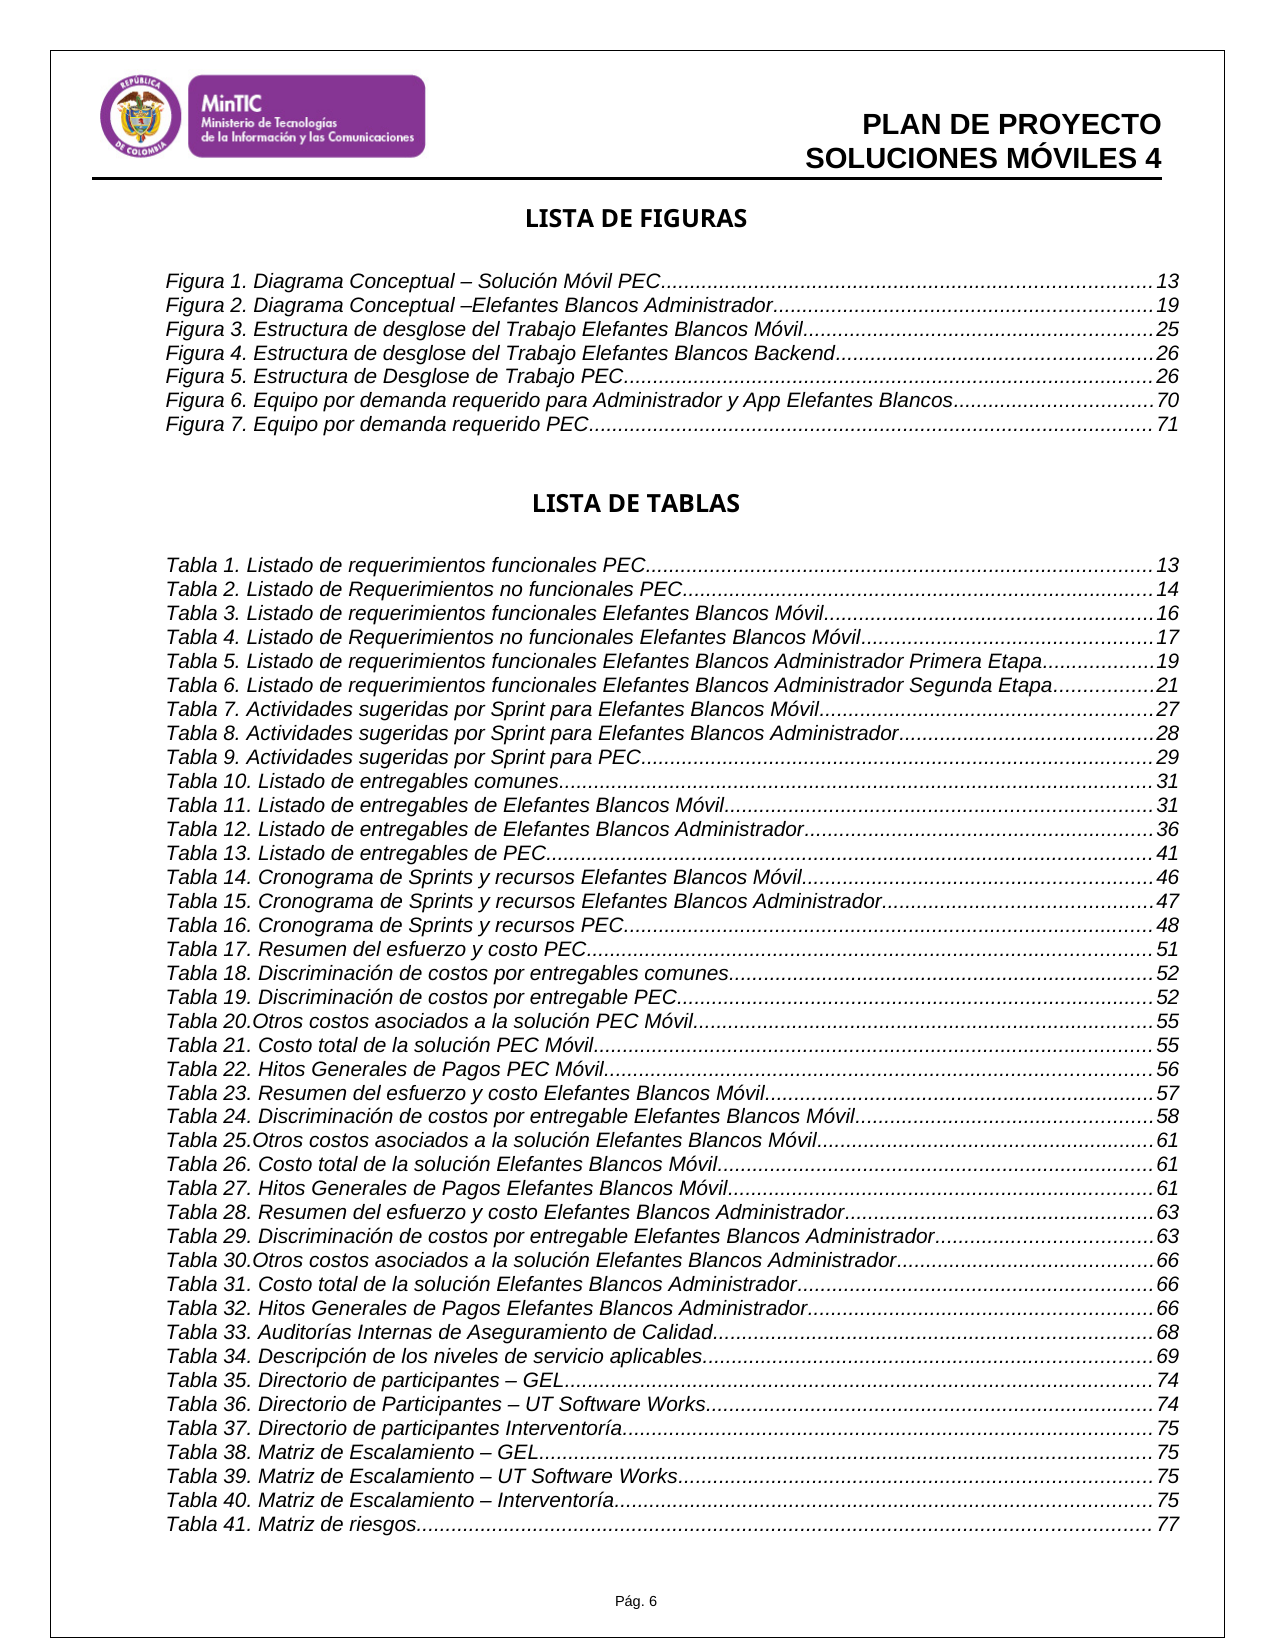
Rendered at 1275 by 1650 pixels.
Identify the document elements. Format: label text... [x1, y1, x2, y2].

text Figura 4. Estructura de desglose del Trabajo Elefantes Blancos Backend 26 [165, 340, 1180, 364]
text Tabla 41. Matriz de riesgos 77 [165, 1512, 1180, 1536]
text Tabla 21. Costo total de la solución PEC Móvil 55 [165, 1032, 1180, 1056]
text Tabla 2. Listado de Requerimientos no funcionales PEC 14 [165, 577, 1180, 601]
text Tabla 26. Costo total de la solución Elefantes Blancos Móvil 61 [165, 1152, 1180, 1176]
text Tabla 37. Directorio de participantes Interventoría 75 [165, 1416, 1180, 1440]
text Tabla 32. Hitos Generales de Pagos Elefantes Blancos Administrador 66 [165, 1296, 1180, 1320]
text Tabla 17. Resumen del esfuerzo y costo PEC 51 [165, 937, 1180, 961]
text Tabla 19. Discriminación de costos por entregable PEC 52 [165, 984, 1180, 1008]
text Tabla 5. Listado de requerimientos funcionales Elefantes Blancos Administrador Primera Etapa 19 [165, 649, 1180, 673]
text Tabla 36. Directorio de Participantes – UT Software Works 74 [165, 1392, 1180, 1416]
text Tabla 7. Actividades sugeridas por Sprint para Elefantes Blancos Móvil 27 [165, 697, 1180, 721]
text LISTA DE FIGURAS [92, 200, 1180, 234]
text Tabla 29. Discriminación de costos por entregable Elefantes Blancos Administrador 63 [165, 1224, 1180, 1248]
text Tabla 27. Hitos Generales de Pagos Elefantes Blancos Móvil 61 [165, 1176, 1180, 1200]
text Figura 5. Estructura de Desglose de Trabajo PEC 26 [165, 364, 1180, 388]
text Tabla 28. Resumen del esfuerzo y costo Elefantes Blancos Administrador 63 [165, 1200, 1180, 1224]
text Tabla 30.Otros costos asociados a la solución Elefantes Blancos Administrador 66 [165, 1248, 1180, 1272]
text Tabla 3. Listado de requerimientos funcionales Elefantes Blancos Móvil 16 [165, 601, 1180, 625]
text Tabla 15. Cronograma de Sprints y recursos Elefantes Blancos Administrador 47 [165, 889, 1180, 913]
text Tabla 12. Listado de entregables de Elefantes Blancos Administrador 36 [165, 817, 1180, 841]
text Tabla 4. Listado de Requerimientos no funcionales Elefantes Blancos Móvil 17 [165, 625, 1180, 649]
text Tabla 35. Directorio de participantes – GEL 74 [165, 1368, 1180, 1392]
picture [92, 69, 444, 162]
text Tabla 16. Cronograma de Sprints y recursos PEC 48 [165, 913, 1180, 937]
text Figura 2. Diagrama Conceptual –Elefantes Blancos Administrador 19 [165, 292, 1180, 316]
text Tabla 22. Hitos Generales de Pagos PEC Móvil 56 [165, 1056, 1180, 1080]
text Tabla 18. Discriminación de costos por entregables comunes 52 [165, 961, 1180, 984]
text Tabla 33. Auditorías Internas de Aseguramiento de Calidad 68 [165, 1320, 1180, 1344]
text Tabla 34. Descripción de los niveles de servicio aplicables 69 [165, 1344, 1180, 1368]
text Figura 7. Equipo por demanda requerido PEC 71 [165, 412, 1180, 436]
text Tabla 1. Listado de requerimientos funcionales PEC 13 [165, 553, 1180, 577]
text Figura 3. Estructura de desglose del Trabajo Elefantes Blancos Móvil 25 [165, 316, 1180, 340]
text Tabla 11. Listado de entregables de Elefantes Blancos Móvil 31 [165, 793, 1180, 817]
text Figura 6. Equipo por demanda requerido para Administrador y App Elefantes Blancos 70 [165, 388, 1180, 412]
text Tabla 20.Otros costos asociados a la solución PEC Móvil 55 [165, 1008, 1180, 1032]
text Tabla 8. Actividades sugeridas por Sprint para Elefantes Blancos Administrador 28 [165, 721, 1180, 745]
text Tabla 39. Matriz de Escalamiento – UT Software Works 75 [165, 1464, 1180, 1488]
text Tabla 40. Matriz de Escalamiento – Interventoría 75 [165, 1488, 1180, 1512]
text Tabla 10. Listado de entregables comunes 31 [165, 769, 1180, 793]
text Tabla 25.Otros costos asociados a la solución Elefantes Blancos Móvil 61 [165, 1128, 1180, 1152]
text Tabla 24. Discriminación de costos por entregable Elefantes Blancos Móvil 58 [165, 1104, 1180, 1128]
text Tabla 9. Actividades sugeridas por Sprint para PEC 29 [165, 745, 1180, 769]
text LISTA DE TABLAS [92, 485, 1180, 519]
text Tabla 6. Listado de requerimientos funcionales Elefantes Blancos Administrador Segunda Etapa 21 [165, 673, 1180, 697]
text Tabla 38. Matriz de Escalamiento – GEL 75 [165, 1440, 1180, 1464]
text Figura 1. Diagrama Conceptual – Solución Móvil PEC 13 [165, 268, 1180, 292]
text Tabla 14. Cronograma de Sprints y recursos Elefantes Blancos Móvil 46 [165, 865, 1180, 889]
text Tabla 23. Resumen del esfuerzo y costo Elefantes Blancos Móvil 57 [165, 1080, 1180, 1104]
text Tabla 13. Listado de entregables de PEC 41 [165, 841, 1180, 865]
text Tabla 31. Costo total de la solución Elefantes Blancos Administrador 66 [165, 1272, 1180, 1296]
